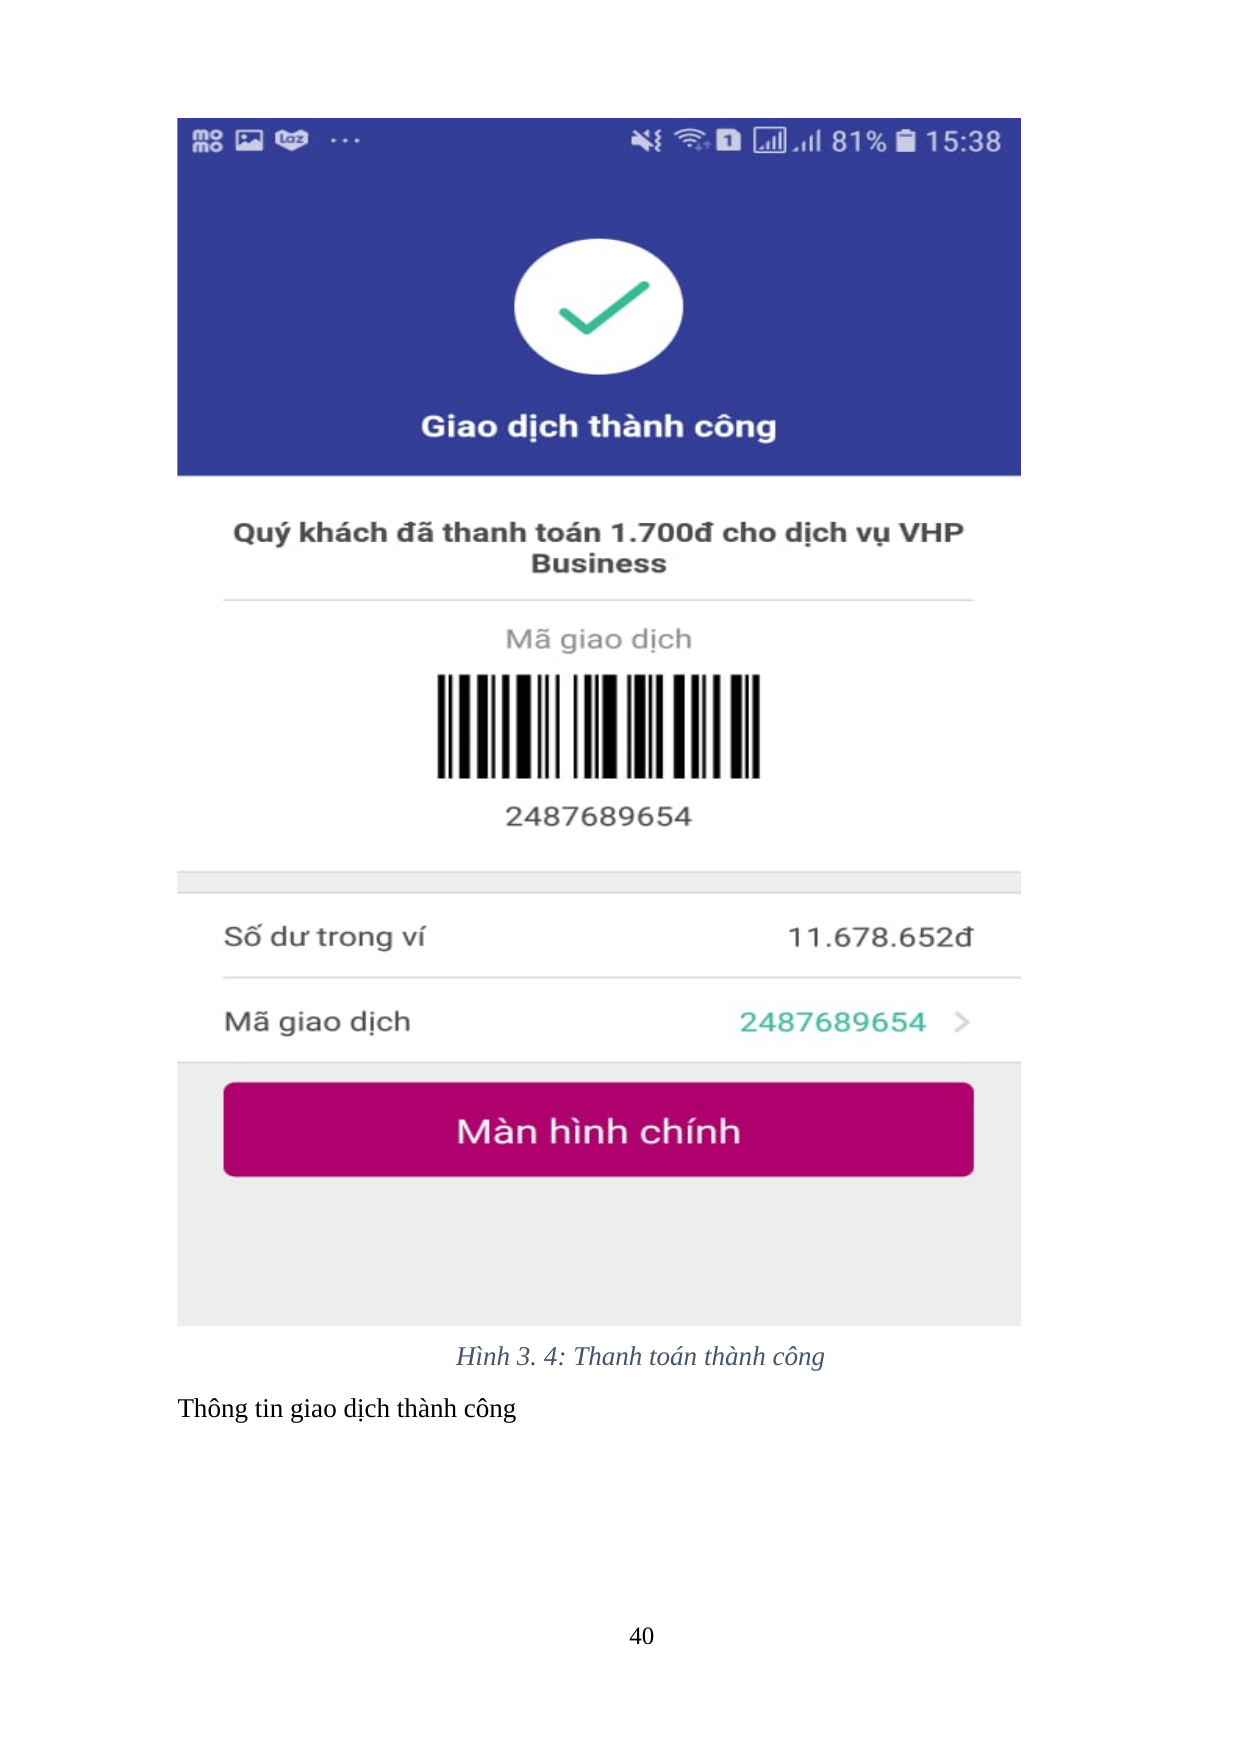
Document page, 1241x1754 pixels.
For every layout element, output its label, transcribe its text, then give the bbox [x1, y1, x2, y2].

text Thông tin giao dịch thành công [177, 1392, 1106, 1423]
text Hình 3. 4: Thanh toán thành công [177, 1340, 1106, 1371]
picture [177, 118, 1021, 1326]
